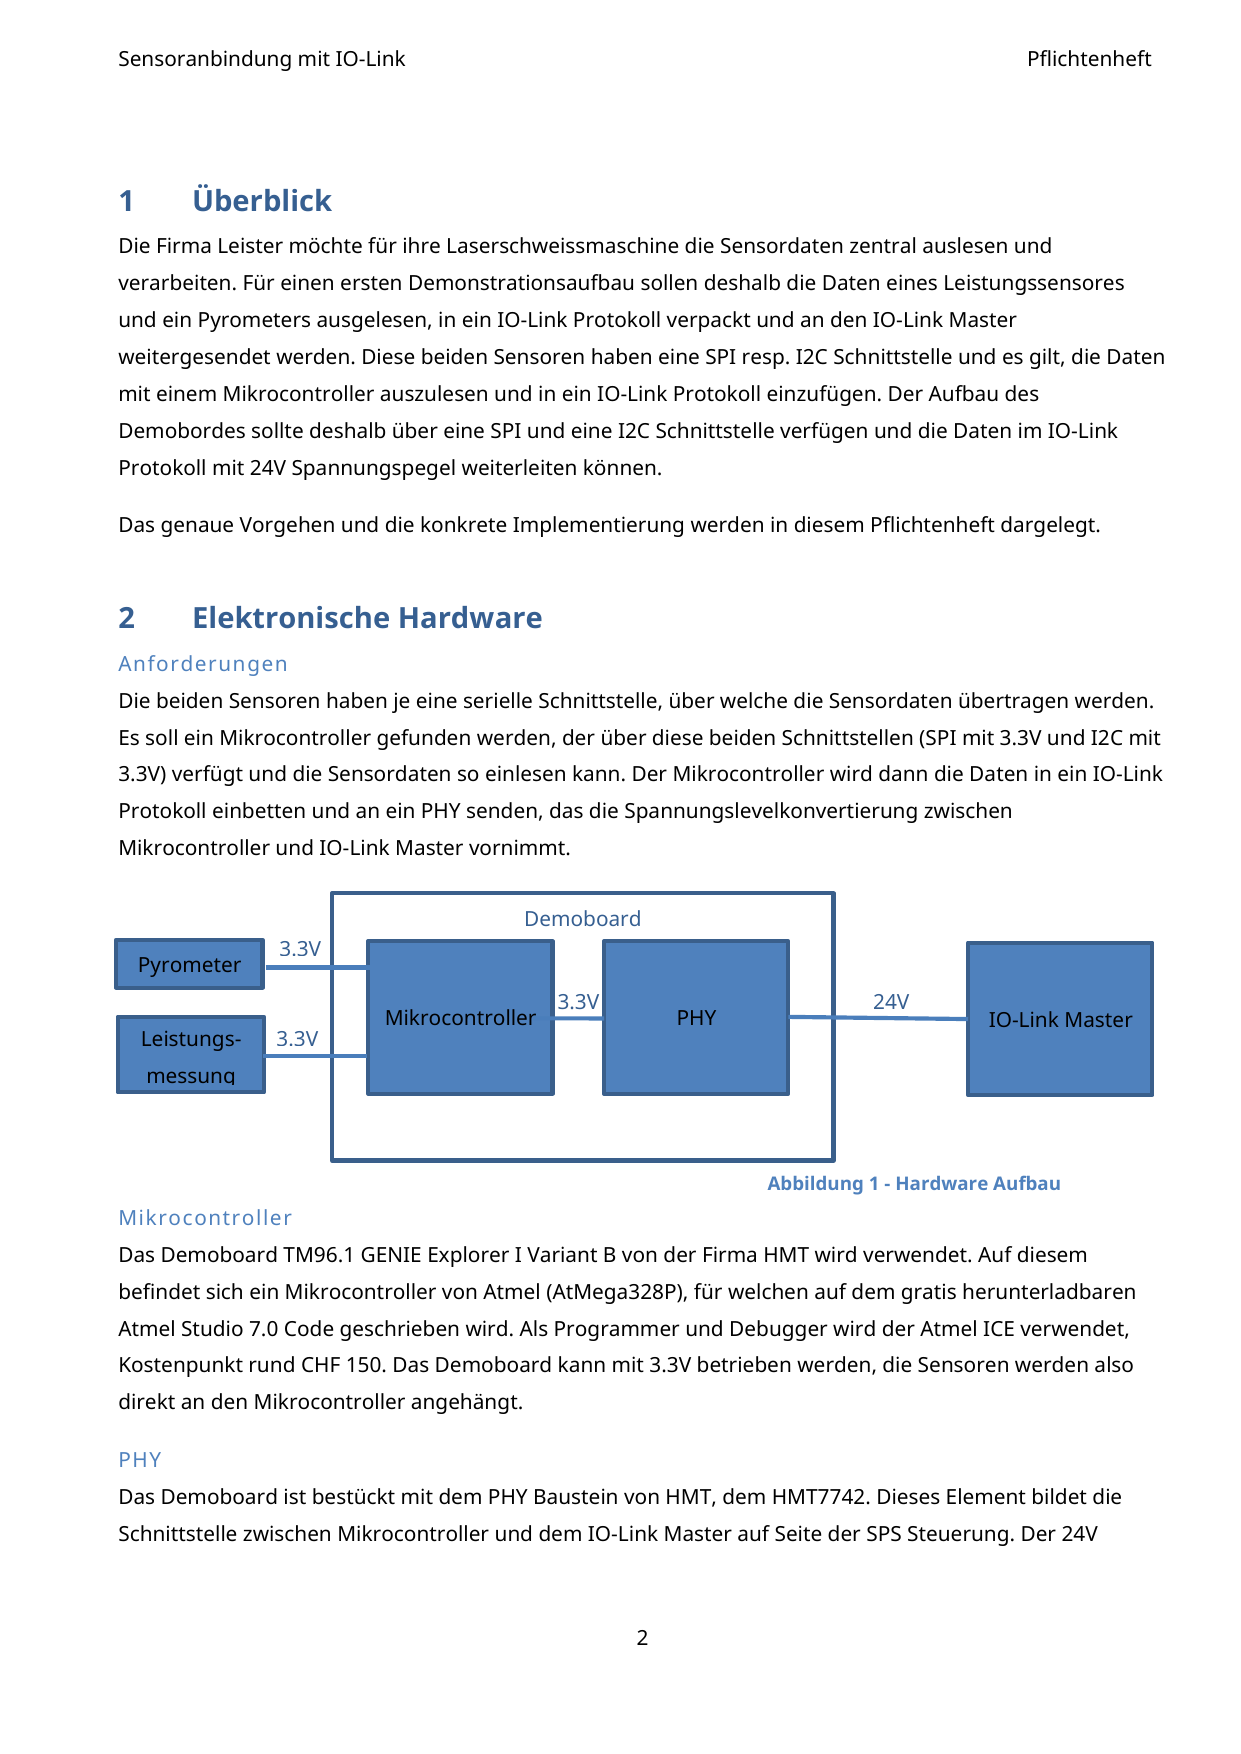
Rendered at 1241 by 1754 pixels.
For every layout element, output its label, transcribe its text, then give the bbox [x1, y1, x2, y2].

subtitle Elektronische Hardware [118, 597, 1167, 637]
subtitle PHY [118, 1445, 1167, 1474]
subtitle Anforderungen [118, 649, 1167, 677]
text Das Demoboard TM96.1 GENIE Explorer I Variant B von der Firma HMT wird verwendet. Auf diesem befindet sich ein Mikrocontroller von Atmel (AtMega328P), für welchen auf dem gratis herunterladbaren Atmel Studio 7.0 Code geschrieben wird. Als Programmer und Debugger wird der Atmel ICE verwendet, Kostenpunkt rund CHF 150. Das Demoboard kann mit 3.3V betrieben werden, die Sensoren werden also direkt an den Mikrocontroller angehängt. [118, 1240, 1167, 1416]
text Die Firma Leister möchte für ihre Laserschweissmaschine die Sensordaten zentral auslesen und verarbeiten. Für einen ersten Demonstrationsaufbau sollen deshalb die Daten eines Leistungssensores und ein Pyrometers ausgelesen, in ein IO-Link Protokoll verpackt und an den IO-Link Master weitergesendet werden. Diese beiden Sensoren haben eine SPI resp. I2C Schnittstelle und es gilt, die Daten mit einem Mikrocontroller auszulesen und in ein IO-Link Protokoll einzufügen. Der Aufbau des Demobordes sollte deshalb über eine SPI und eine I2C Schnittstelle verfügen und die Daten im IO-Link Protokoll mit 24V Spannungspegel weiterleiten können. [118, 231, 1167, 481]
text Das genaue Vorgehen und die konkrete Implementierung werden in diesem Pflichtenheft dargelegt. [118, 510, 1167, 539]
text Die beiden Sensoren haben je eine serielle Schnittstelle, über welche die Sensordaten übertragen werden. Es soll ein Mikrocontroller gefunden werden, der über diese beiden Schnittstellen (SPI mit 3.3V und I2C mit 3.3V) verfügt und die Sensordaten so einlesen kann. Der Mikrocontroller wird dann die Daten in ein IO-Link Protokoll einbetten und an ein PHY senden, das die Spannungslevelkonvertierung zwischen Mikrocontroller und IO-Link Master vornimmt. [118, 686, 1167, 862]
subtitle Mikrocontroller [118, 891, 1167, 1232]
subtitle Überblick [118, 180, 1167, 219]
